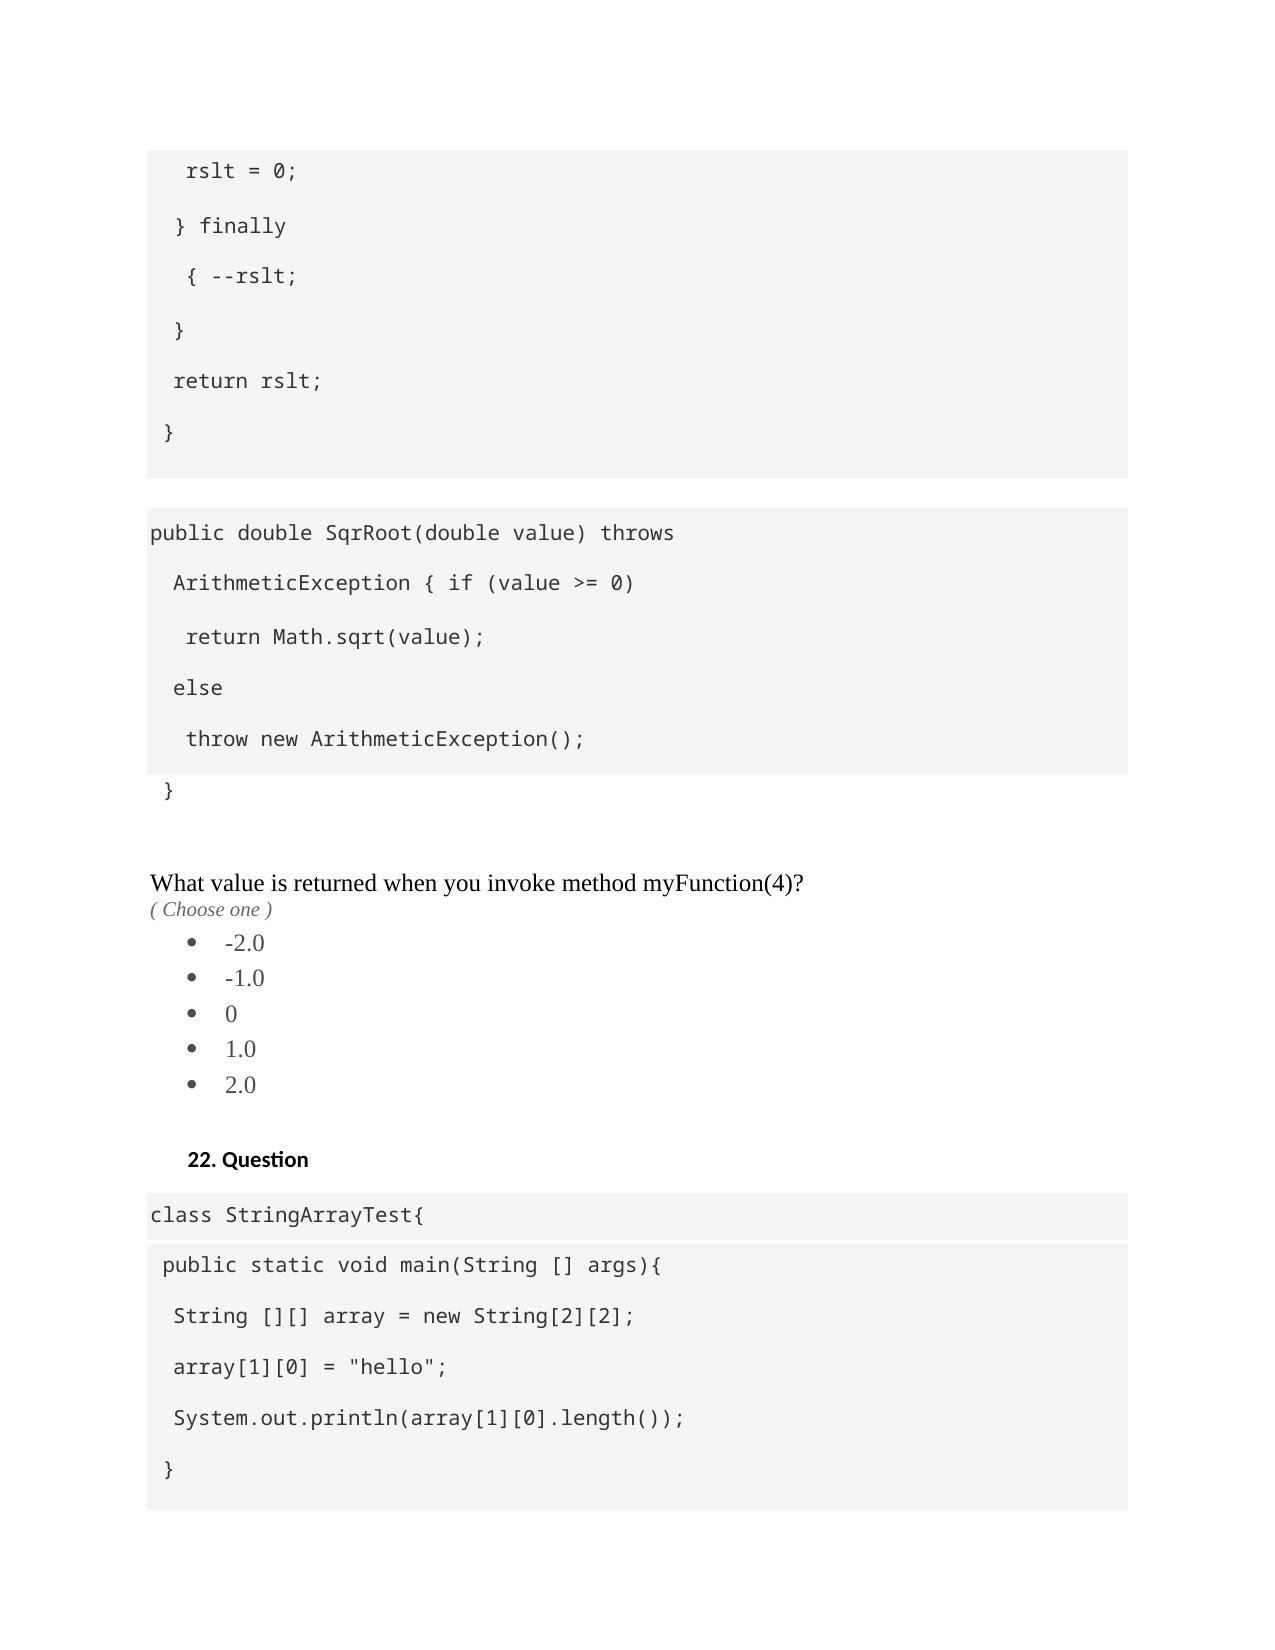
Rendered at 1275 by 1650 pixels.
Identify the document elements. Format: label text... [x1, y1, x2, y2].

list 2.0 [187, 1070, 1125, 1099]
text System.out.println(array[1][0].length()); [173, 1403, 1125, 1432]
text array[1][0] = "hello"; [173, 1352, 1125, 1381]
text else [173, 673, 1125, 702]
text 22. Question [187, 1145, 1125, 1173]
text } [162, 775, 1125, 803]
text rslt = 0; [185, 157, 1125, 185]
text } finally { --rslt; [174, 211, 300, 289]
list -1.0 [187, 963, 1125, 992]
text return Math.sqrt(value); [185, 622, 1125, 651]
list 1.0 [187, 1034, 1125, 1063]
text String [][] array = new String[2][2]; [173, 1302, 1125, 1330]
text } [173, 315, 1125, 343]
text What value is returned when you invoke method myFunction(4)? [150, 868, 1125, 897]
list 0 [187, 999, 1125, 1028]
text throw new ArithmeticException(); [185, 724, 1125, 753]
text return rslt; [173, 366, 1125, 394]
text public static void main(String [] args){ [162, 1251, 1125, 1279]
text } [162, 1454, 1125, 1483]
text ( Choose one ) [150, 897, 1125, 921]
text public double SqrRoot(double value) throws ArithmeticException { if (value >= 0) [150, 518, 883, 597]
list -2.0 [187, 928, 1125, 957]
text class StringArrayTest{ [150, 1200, 1125, 1228]
text } [162, 417, 1125, 445]
